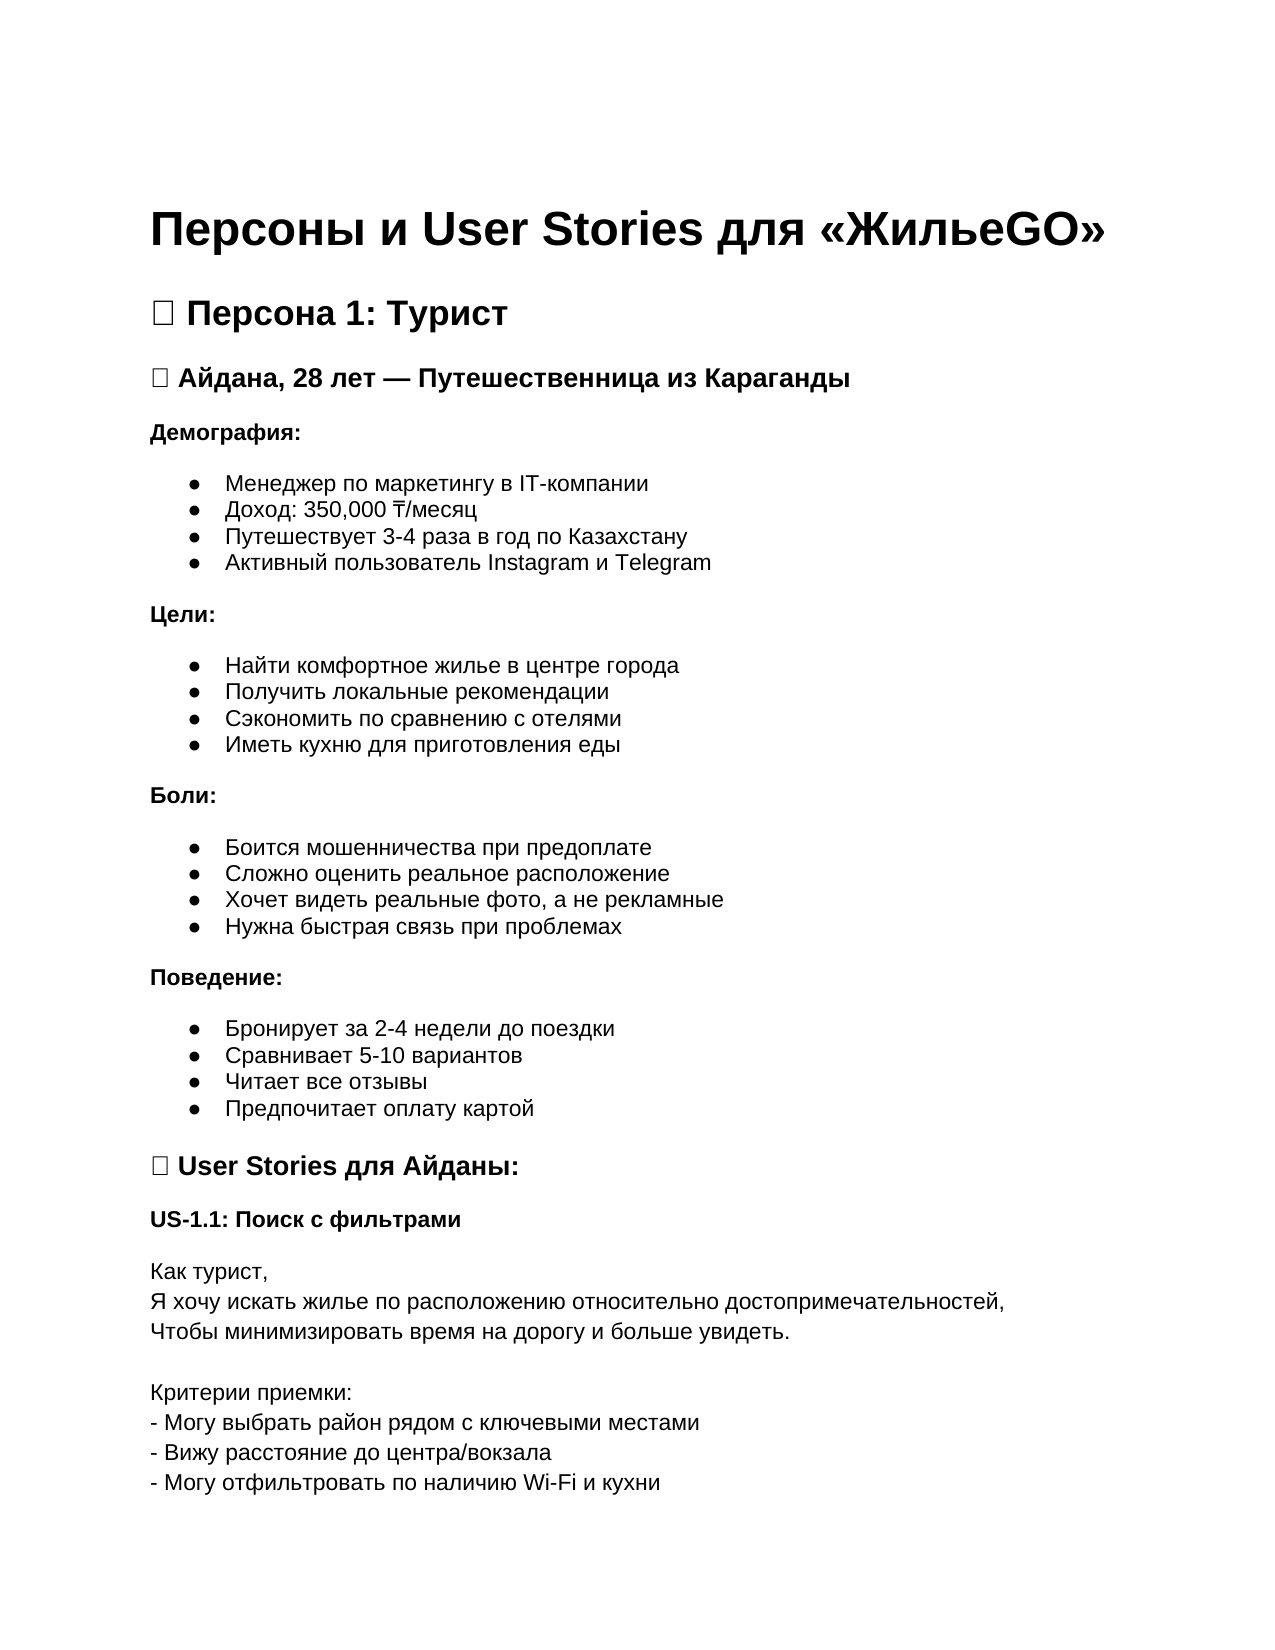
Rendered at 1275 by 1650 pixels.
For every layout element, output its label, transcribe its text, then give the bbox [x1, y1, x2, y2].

list Сравнивает 5-10 вариантов [187, 1042, 1125, 1068]
list Сложно оценить реальное расположение [187, 860, 1125, 886]
list Хочет видеть реальные фото, а не рекламные [187, 886, 1125, 913]
list Нужна быстрая связь при проблемах [187, 913, 1125, 939]
list Найти комфортное жилье в центре города [187, 652, 1125, 678]
text Чтобы минимизировать время на дорогу и больше увидеть. [150, 1318, 1125, 1344]
text US-1.1: Поиск с фильтрами [150, 1206, 1125, 1233]
text - Могу выбрать район рядом с ключевыми местами [150, 1409, 1125, 1435]
text Я хочу искать жилье по расположению относительно достопримечательностей, [150, 1288, 1125, 1314]
text Демография: [150, 419, 1125, 445]
list Предпочитает оплату картой [187, 1094, 1125, 1121]
list Сэкономить по сравнению с отелями [187, 704, 1125, 731]
list Доход: 350,000 ₸/месяц [187, 496, 1125, 523]
list Путешествует 3-4 раза в год по Казахстану [187, 523, 1125, 549]
list Боится мошенничества при предоплате [187, 834, 1125, 860]
text Поведение: [150, 964, 1125, 990]
list Читает все отзывы [187, 1068, 1125, 1094]
text Цели: [150, 601, 1125, 627]
list Активный пользователь Instagram и Telegram [187, 549, 1125, 576]
list Получить локальные рекомендации [187, 678, 1125, 704]
subtitle Персоны и User Stories для «ЖильеGO» [150, 200, 1125, 255]
list Бронирует за 2-4 недели до поездки [187, 1015, 1125, 1042]
subtitle 📝 User Stories для Айданы: [150, 1150, 1125, 1181]
list Иметь кухню для приготовления еды [187, 731, 1125, 757]
text Как турист, [150, 1258, 1125, 1284]
text - Вижу расстояние до центра/вокзала [150, 1439, 1125, 1465]
subtitle 🧳 Айдана, 28 лет — Путешественница из Караганды [150, 362, 1125, 394]
text - Могу отфильтровать по наличию Wi-Fi и кухни [150, 1469, 1125, 1495]
text Боли: [150, 782, 1125, 809]
subtitle 👥 Персона 1: Турист [150, 293, 1125, 333]
text Критерии приемки: [150, 1378, 1125, 1405]
list Менеджер по маркетингу в IT-компании [187, 470, 1125, 496]
